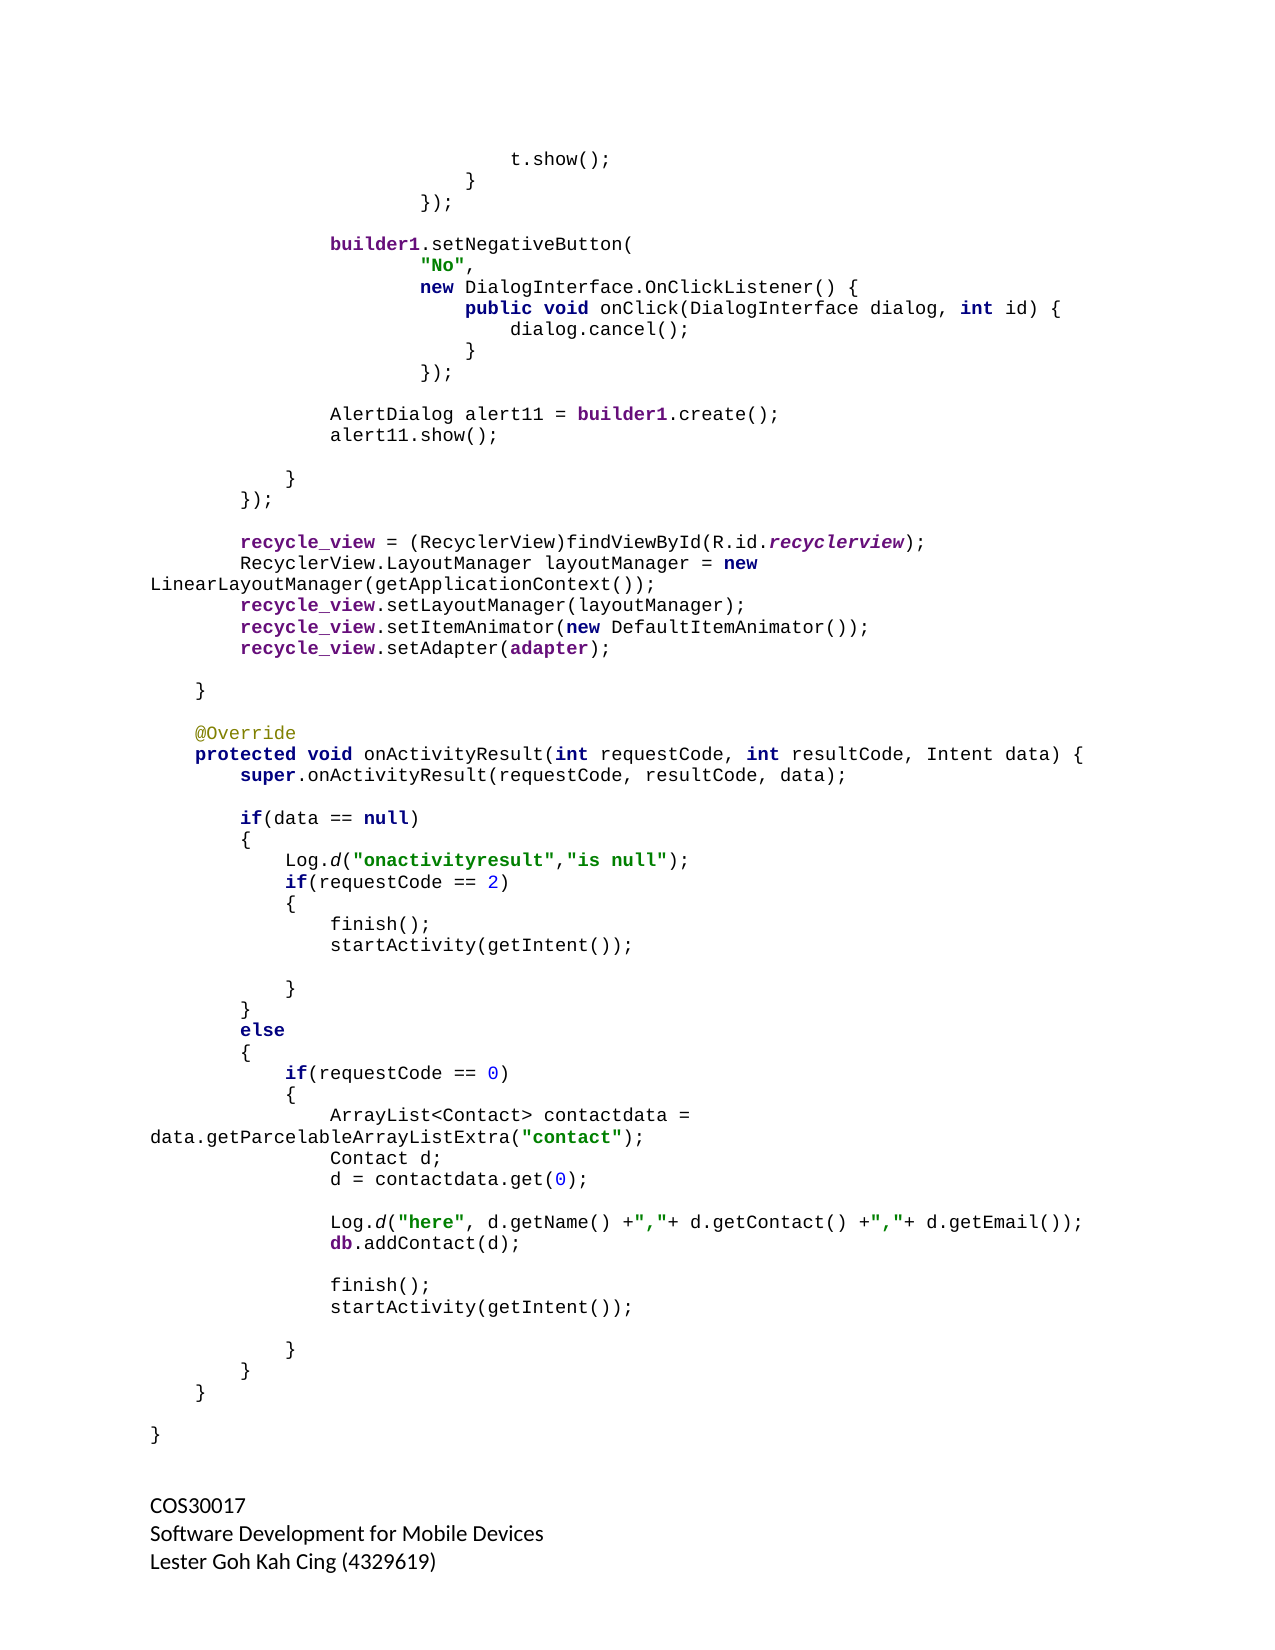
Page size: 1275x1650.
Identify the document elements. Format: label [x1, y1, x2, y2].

text [150, 150, 1125, 1446]
